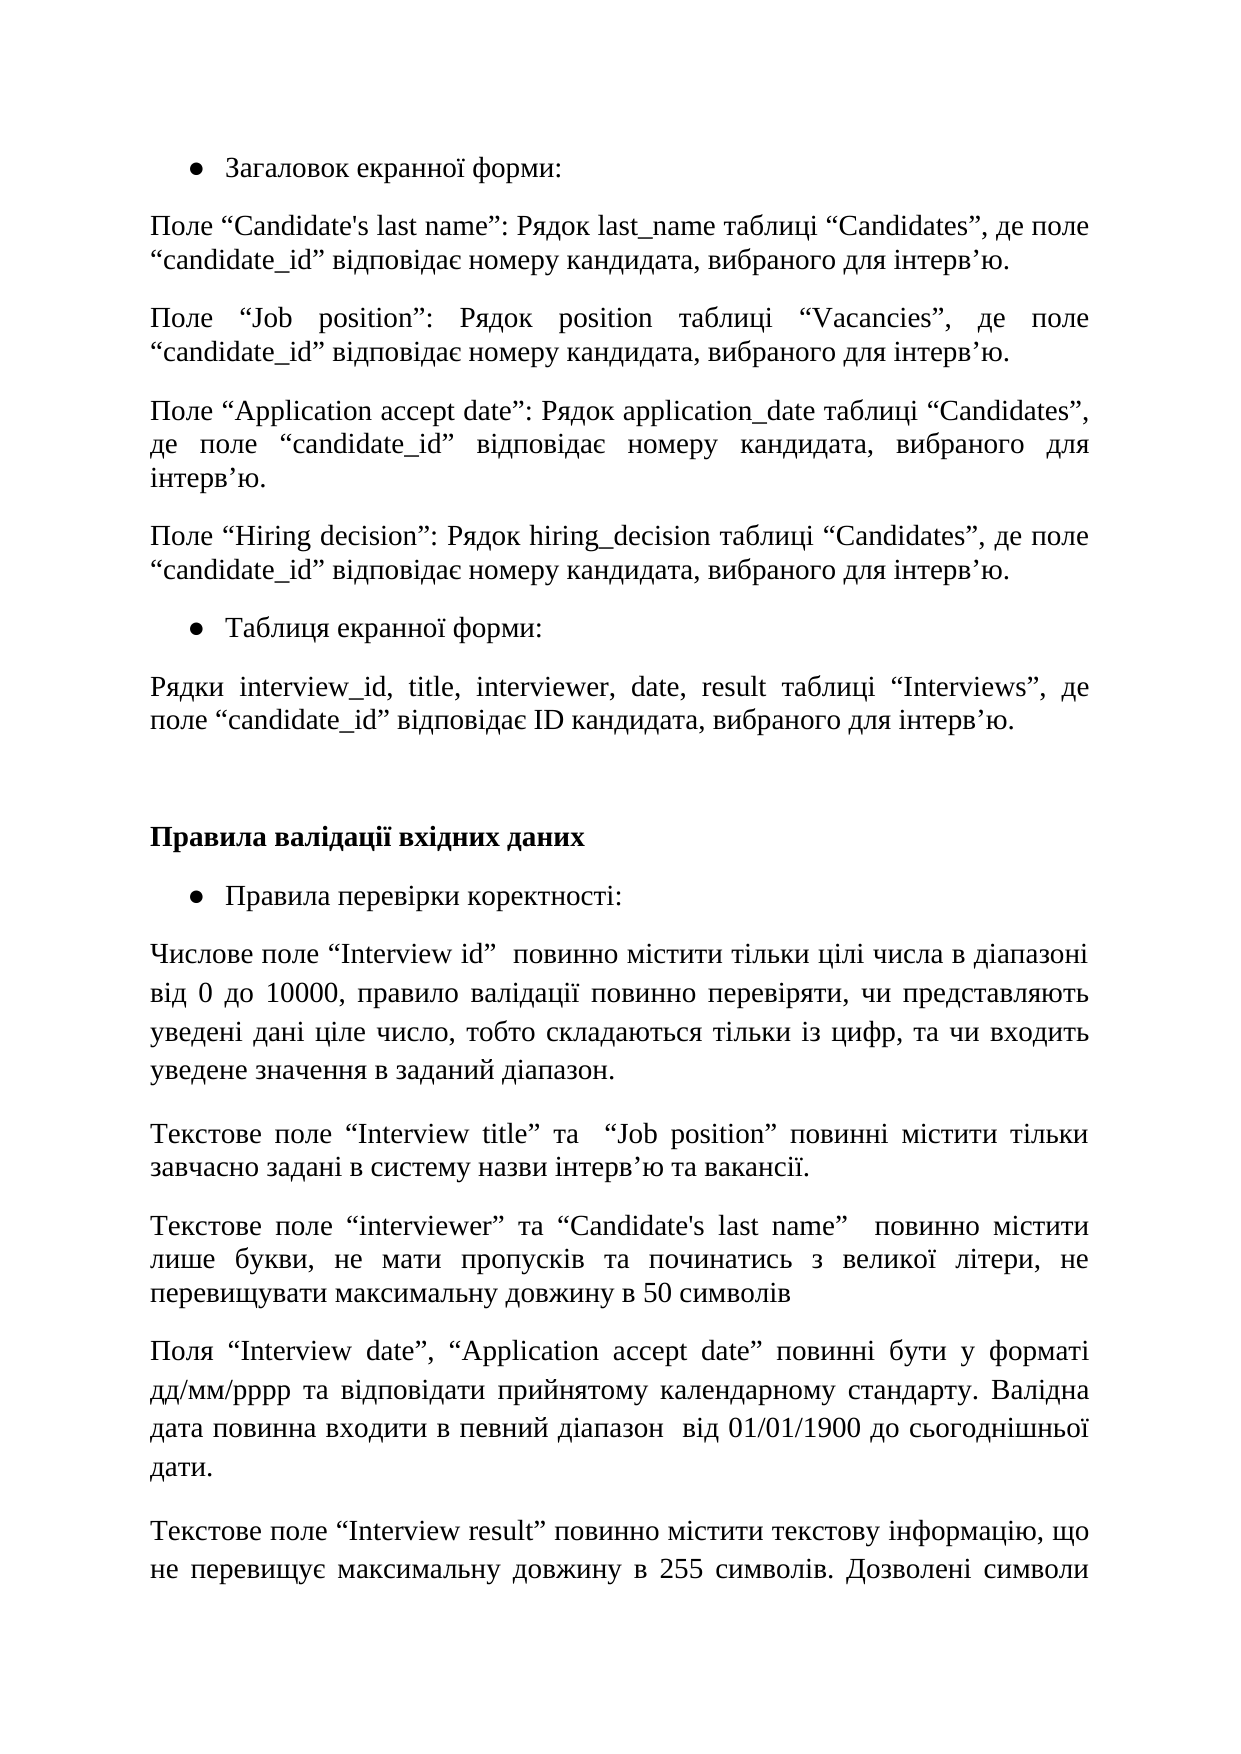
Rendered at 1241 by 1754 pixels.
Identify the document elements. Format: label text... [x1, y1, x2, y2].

text Числове поле “Interview id” повинно містити тільки цілі числа в діапазоні від 0 до 10000, правило валідації повинно перевіряти, чи представляють уведені дані ціле число, тобто складаються тільки із цифр, та чи входить уведене значення в заданий діапазон. [150, 937, 1090, 1086]
text Поле “Hiring decision”: Рядок hiring_decision таблиці “Candidates”, де поле “candidate_id” відповідає номеру кандидата, вибраного для інтерв’ю. [150, 518, 1090, 585]
list Загаловок екранної форми: [187, 150, 1090, 183]
text Поле “Candidate's last name”: Рядок last_name таблиці “Candidates”, де поле “candidate_id” відповідає номеру кандидата, вибраного для інтерв’ю. [150, 208, 1090, 276]
list Таблиця екранної форми: [187, 610, 1090, 644]
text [150, 1513, 1090, 1585]
list Правила перевірки коректності: [187, 878, 1090, 912]
text Правила валідації вхідних даних [150, 819, 1090, 853]
text Поле “Job position”: Рядок position таблиці “Vacancies”, де поле “candidate_id” відповідає номеру кандидата, вибраного для інтерв’ю. [150, 301, 1090, 368]
text Текстове поле “interviewer” та “Candidate's last name” повинно містити лише букви, не мати пропусків та починатись з великої літери, не перевищувати максимальну довжину в 50 символів [150, 1208, 1090, 1308]
text Поля “Interview date”, “Application accept date” повинні бути у форматі дд/мм/рррр та відповідати прийнятому календарному стандарту. Валідна дата повинна входити в певний діапазон від 01/01/1900 до сьогоднішньої дати. [150, 1333, 1090, 1483]
text Текстове поле “Interview title” та “Job position” повинні містити тільки завчасно задані в систему назви інтерв’ю та вакансії. [150, 1116, 1090, 1183]
text Поле “Application accept date”: Рядок application_date таблиці “Candidates”, де поле “candidate_id” відповідає номеру кандидата, вибраного для інтерв’ю. [150, 393, 1090, 493]
text Рядки interview_id, title, interviewer, date, result таблиці “Interviews”, де поле “candidate_id” відповідає ID кандидата, вибраного для інтерв’ю. [150, 669, 1090, 736]
